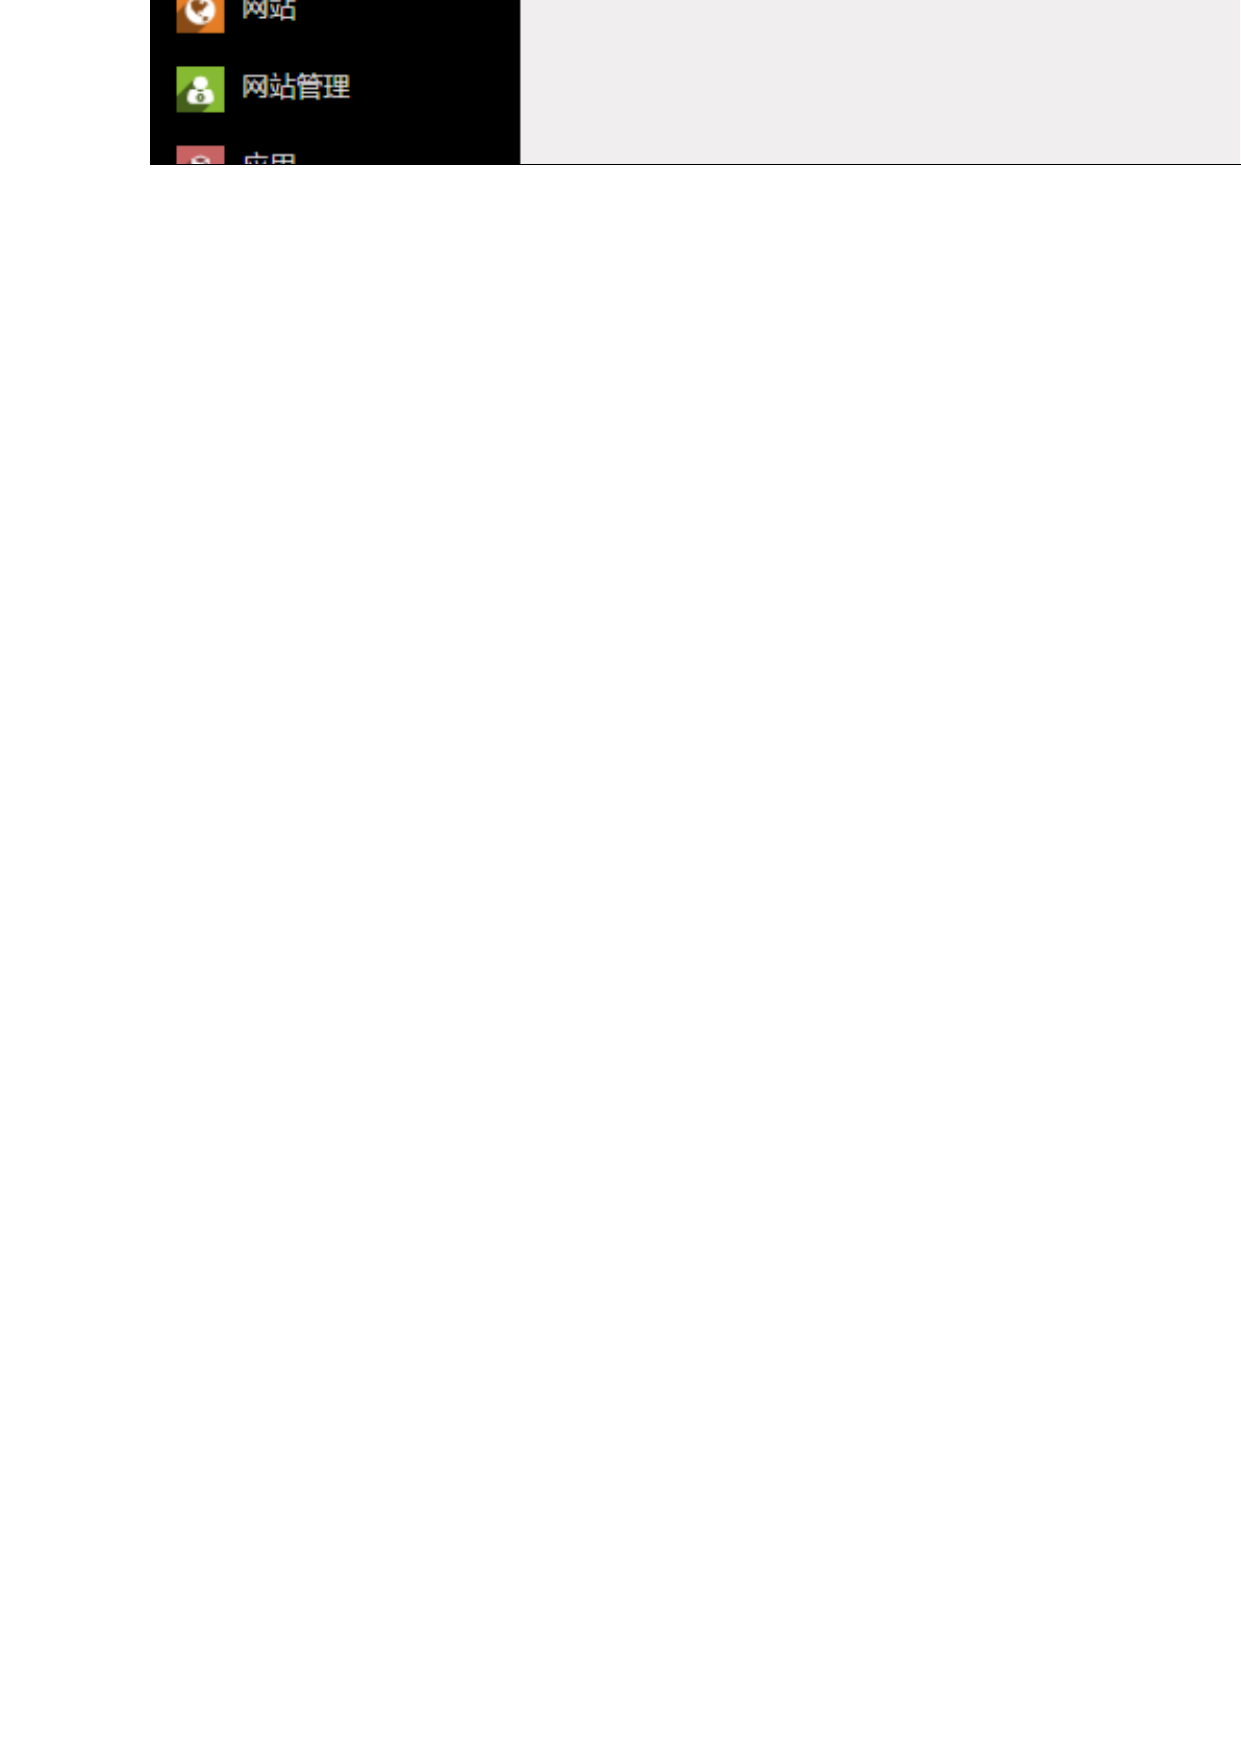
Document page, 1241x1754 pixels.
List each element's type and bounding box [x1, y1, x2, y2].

picture [151, 0, 1241, 164]
